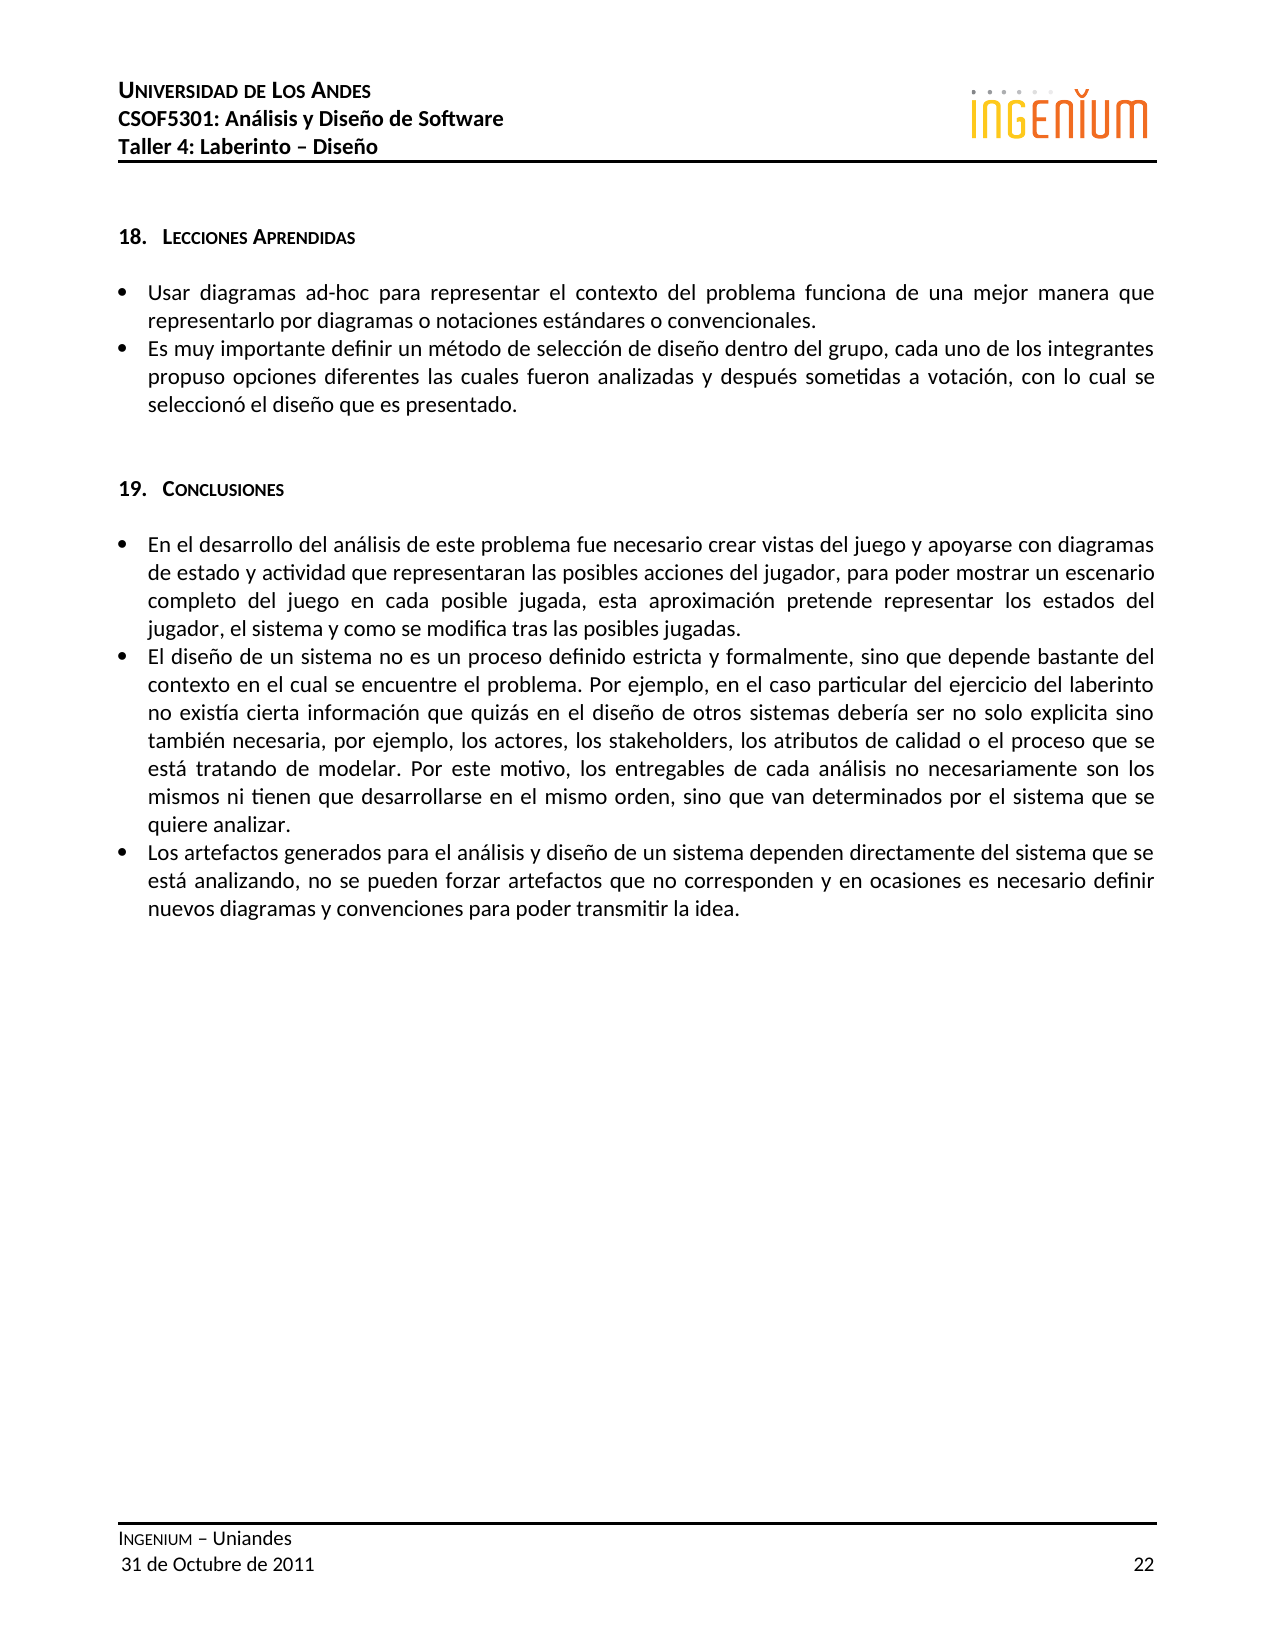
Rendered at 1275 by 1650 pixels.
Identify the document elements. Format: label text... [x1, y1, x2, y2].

list En el desarrollo del análisis de este problema fue necesario crear vistas del juego y apoyarse con diagramas de estado y actividad que representaran las posibles acciones del jugador, para poder mostrar un escenario completo del juego en cada posible jugada, esta aproximación pretende representar los estados del jugador, el sistema y como se modifica tras las posibles jugadas. [118, 530, 1157, 642]
list El diseño de un sistema no es un proceso definido estricta y formalmente, sino que depende bastante del contexto en el cual se encuentre el problema. Por ejemplo, en el caso particular del ejercicio del laberinto no existía cierta información que quizás en el diseño de otros sistemas debería ser no solo explicita sino también necesaria, por ejemplo, los actores, los stakeholders, los atributos de calidad o el proceso que se está tratando de modelar. Por este motivo, los entregables de cada análisis no necesariamente son los mismos ni tienen que desarrollarse en el mismo orden, sino que van determinados por el sistema que se quiere analizar. [118, 642, 1157, 838]
list Usar diagramas ad-hoc para representar el contexto del problema funciona de una mejor manera que representarlo por diagramas o notaciones estándares o convencionales. [118, 278, 1157, 334]
list Lecciones Aprendidas [118, 222, 1157, 250]
list Los artefactos generados para el análisis y diseño de un sistema dependen directamente del sistema que se está analizando, no se pueden forzar artefactos que no corresponden y en ocasiones es necesario definir nuevos diagramas y convenciones para poder transmitir la idea. [118, 838, 1157, 922]
list Conclusiones [118, 474, 1157, 502]
list Es muy importante definir un método de selección de diseño dentro del grupo, cada uno de los integrantes propuso opciones diferentes las cuales fueron analizadas y después sometidas a votación, con lo cual se seleccionó el diseño que es presentado. [118, 334, 1157, 418]
picture [971, 89, 1154, 150]
